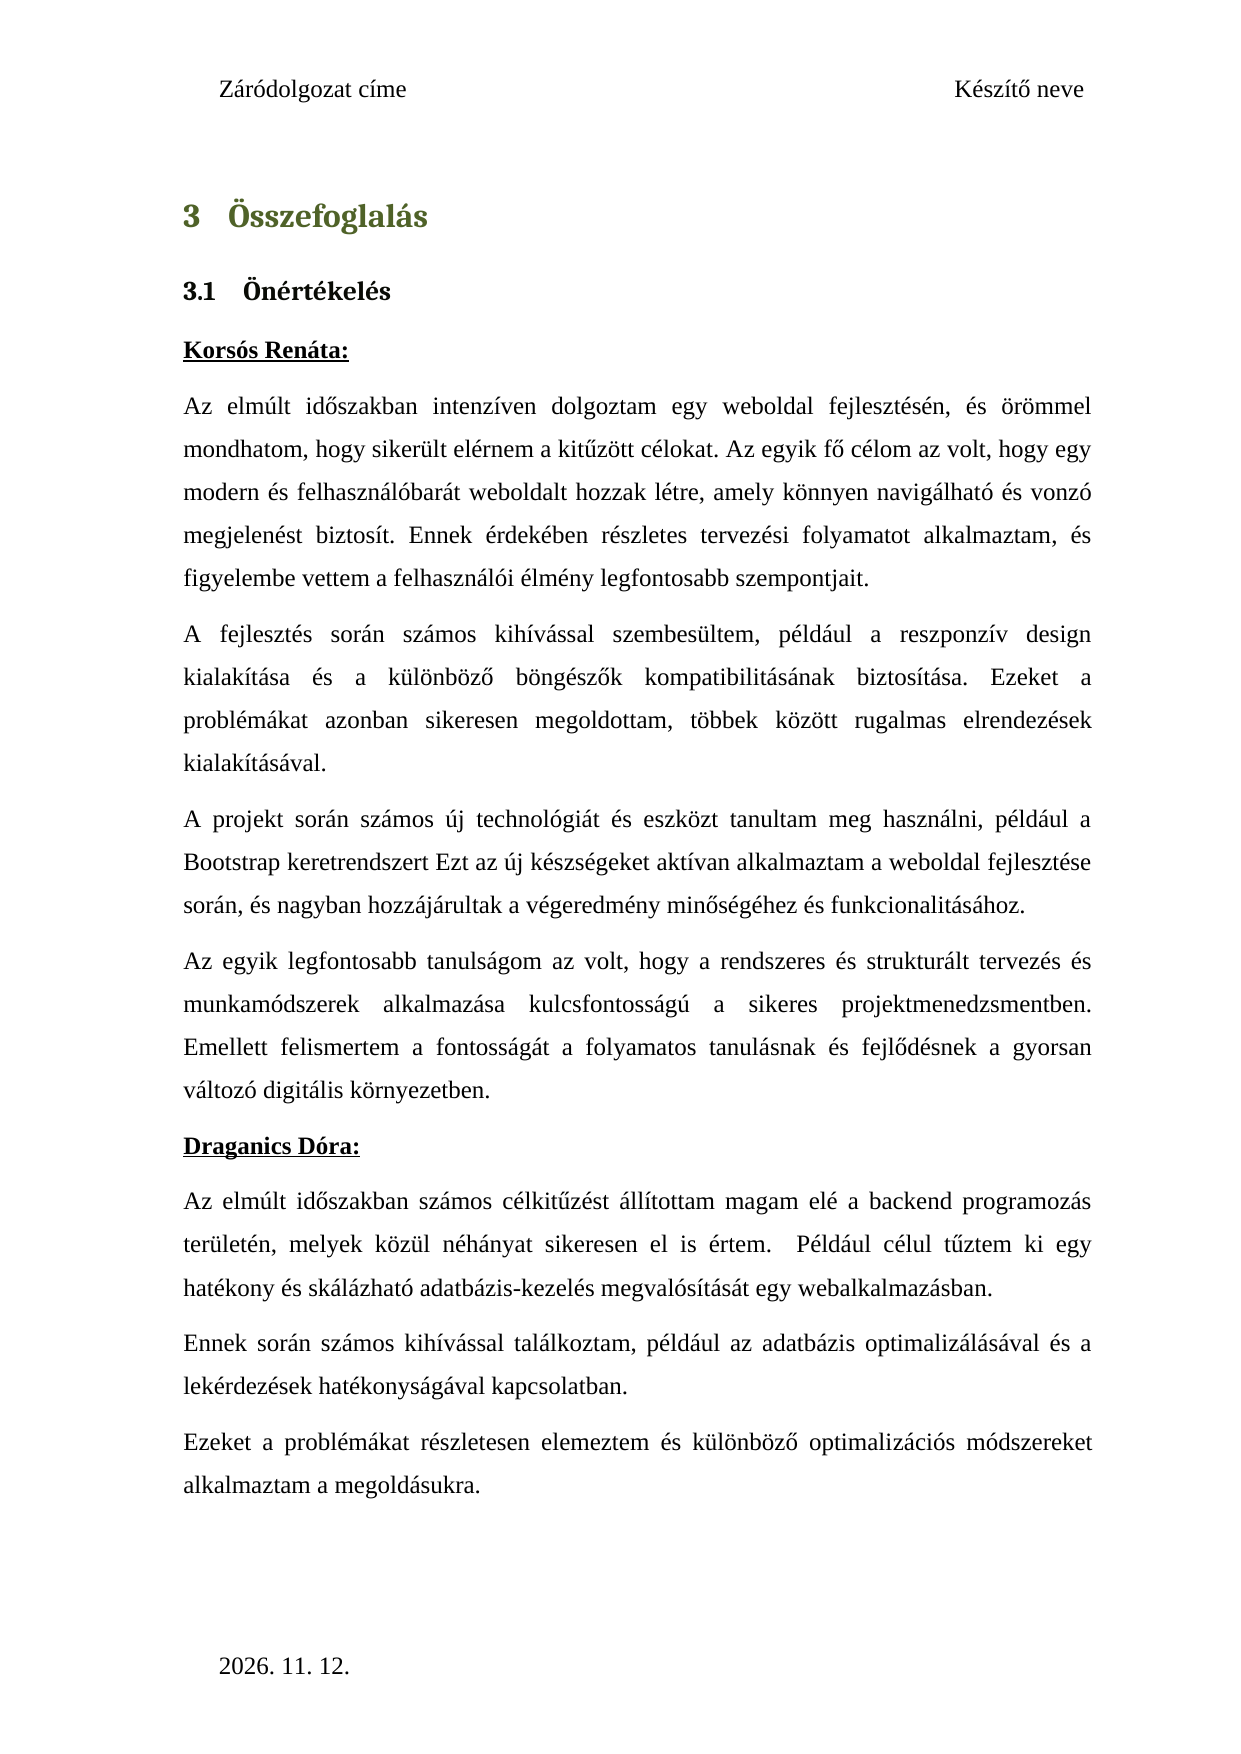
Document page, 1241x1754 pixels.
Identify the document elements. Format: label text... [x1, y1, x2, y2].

text Draganics Dóra: [183, 1131, 1092, 1159]
subtitle Összefoglalás [183, 198, 1092, 236]
text Korsós Renáta: [183, 335, 1092, 364]
text Ennek során számos kihívással találkoztam, például az adatbázis optimalizálásával és a lekérdezések hatékonyságával kapcsolatban. [183, 1328, 1092, 1400]
text A fejlesztés során számos kihívással szembesültem, például a reszponzív design kialakítása és a különböző böngészők kompatibilitásának biztosítása. Ezeket a problémákat azonban sikeresen megoldottam, többek között rugalmas elrendezések kialakításával. [183, 619, 1092, 777]
text Az egyik legfontosabb tanulságom az volt, hogy a rendszeres és strukturált tervezés és munkamódszerek alkalmazása kulcsfontosságú a sikeres projektmenedzsmentben. Emellett felismertem a fontosságát a folyamatos tanulásnak és fejlődésnek a gyorsan változó digitális környezetben. [183, 946, 1092, 1104]
text A projekt során számos új technológiát és eszközt tanultam meg használni, például a Bootstrap keretrendszert Ezt az új készségeket aktívan alkalmaztam a weboldal fejlesztése során, és nagyban hozzájárultak a végeredmény minőségéhez és funkcionalitásához. [183, 804, 1092, 919]
text Az elmúlt időszakban számos célkitűzést állítottam magam elé a backend programozás területén, melyek közül néhányat sikeresen el is értem. Például célul tűztem ki egy hatékony és skálázható adatbázis-kezelés megvalósítását egy webalkalmazásban. [183, 1186, 1092, 1301]
text Ezeket a problémákat részletesen elemeztem és különböző optimalizációs módszereket alkalmaztam a megoldásukra. [183, 1427, 1092, 1499]
text Az elmúlt időszakban intenzíven dolgoztam egy weboldal fejlesztésén, és örömmel mondhatom, hogy sikerült elérnem a kitűzött célokat. Az egyik fő célom az volt, hogy egy modern és felhasználóbarát weboldalt hozzak létre, amely könnyen navigálható és vonzó megjelenést biztosít. Ennek érdekében részletes tervezési folyamatot alkalmaztam, és figyelembe vettem a felhasználói élmény legfontosabb szempontjait. [183, 391, 1092, 592]
subtitle Önértékelés [183, 276, 1092, 307]
